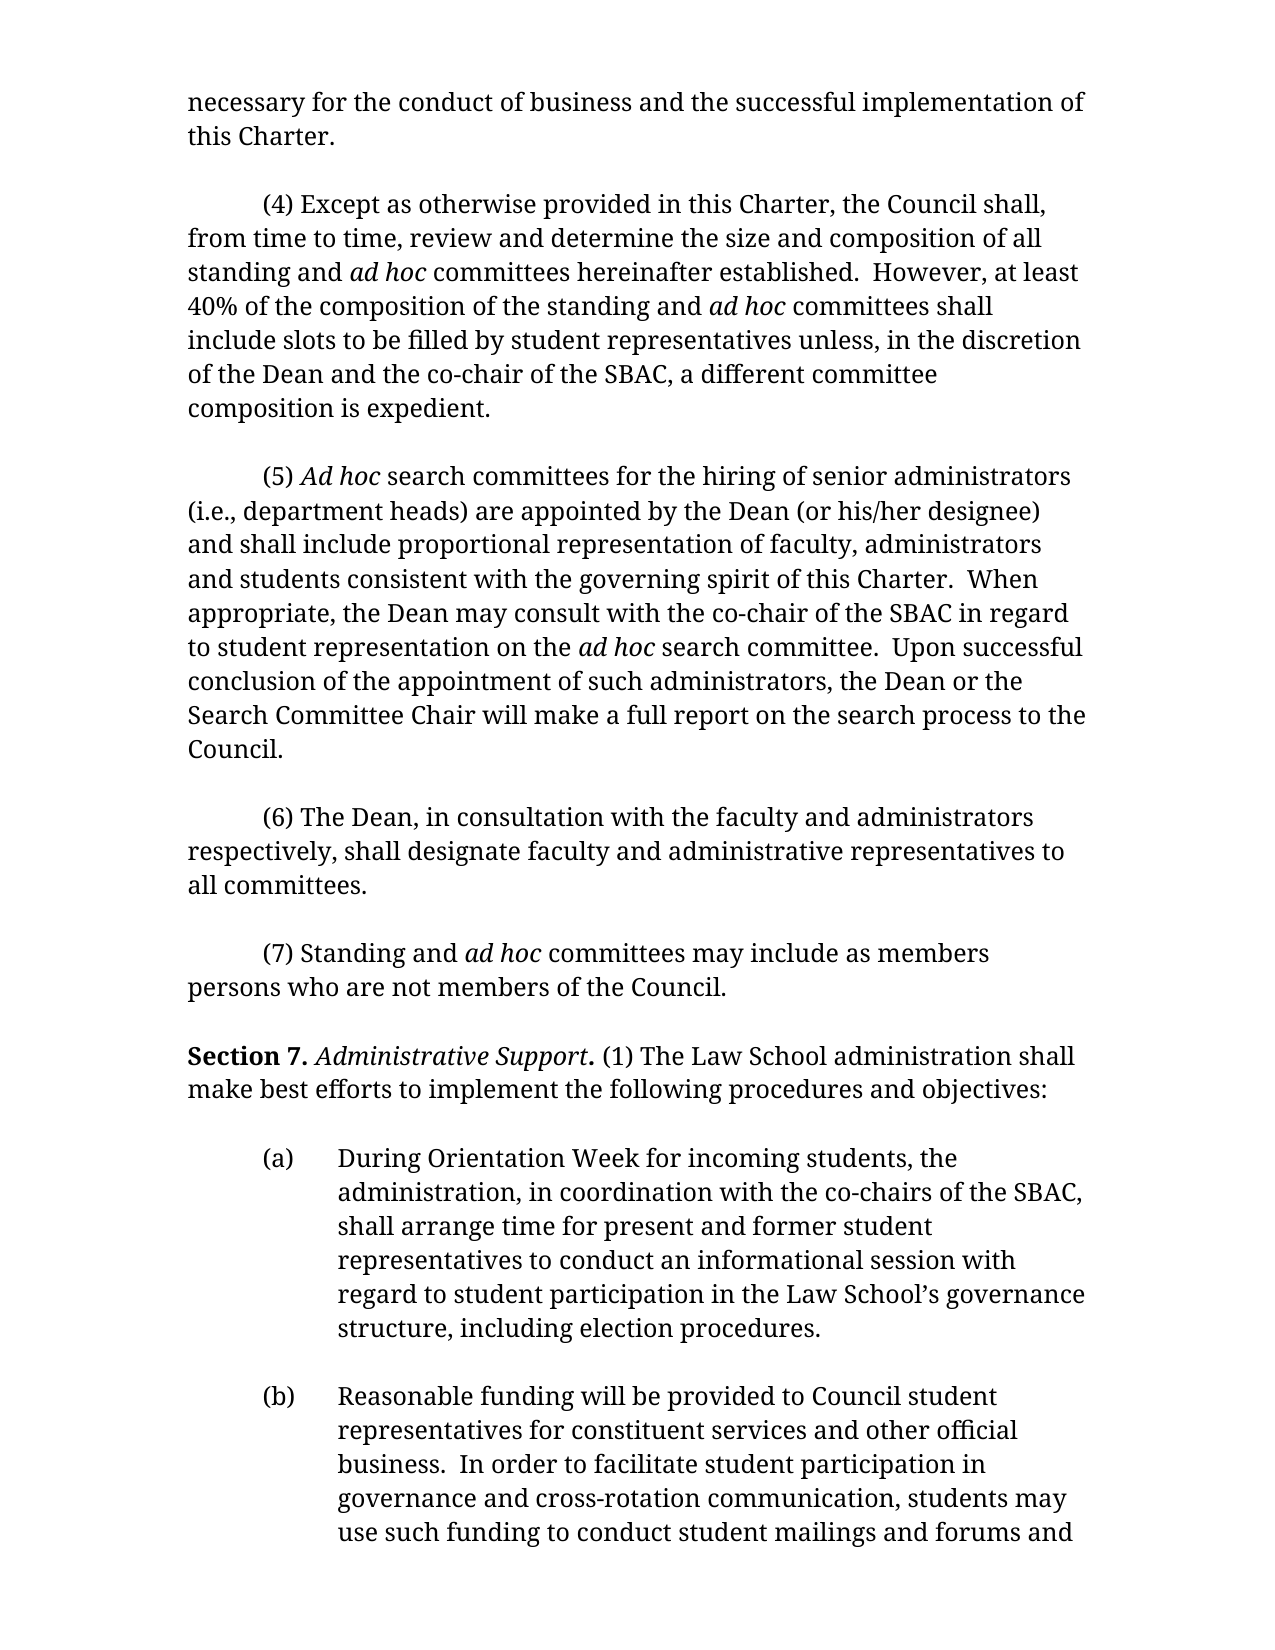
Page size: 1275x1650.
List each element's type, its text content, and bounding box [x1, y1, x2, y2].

text (5) Ad hoc search committees for the hiring of senior administrators (i.e., department heads) are appointed by the Dean (or his/her designee) and shall include proportional representation of faculty, administrators and students consistent with the governing spirit of this Charter. When appropriate, the Dean may consult with the co-chair of the SBAC in regard to student representation on the ad hoc search committee. Upon successful conclusion of the appointment of such administrators, the Dean or the Search Committee Chair will make a full report on the search process to the Council. [187, 459, 1087, 766]
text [187, 1379, 1087, 1549]
text (6) The Dean, in consultation with the faculty and administrators respectively, shall designate faculty and administrative representatives to all committees. [187, 800, 1087, 902]
text Section 7. Administrative Support. (1) The Law School administration shall make best efforts to implement the following procedures and objectives: [187, 1038, 1087, 1106]
text (a) During Orientation Week for incoming students, the administration, in coordination with the co-chairs of the SBAC, shall arrange time for present and former student representatives to conduct an informational session with regard to student participation in the Law School’s governance structure, including election procedures. [187, 1140, 1087, 1345]
text (7) Standing and ad hoc committees may include as members persons who are not members of the Council. [187, 936, 1087, 1004]
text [187, 84, 1087, 152]
text (4) Except as otherwise provided in this Charter, the Council shall, from time to time, review and determine the size and composition of all standing and ad hoc committees hereinafter established. However, at least 40% of the composition of the standing and ad hoc committees shall include slots to be filled by student representatives unless, in the discretion of the Dean and the co-chair of the SBAC, a different committee composition is expedient. [187, 187, 1087, 425]
